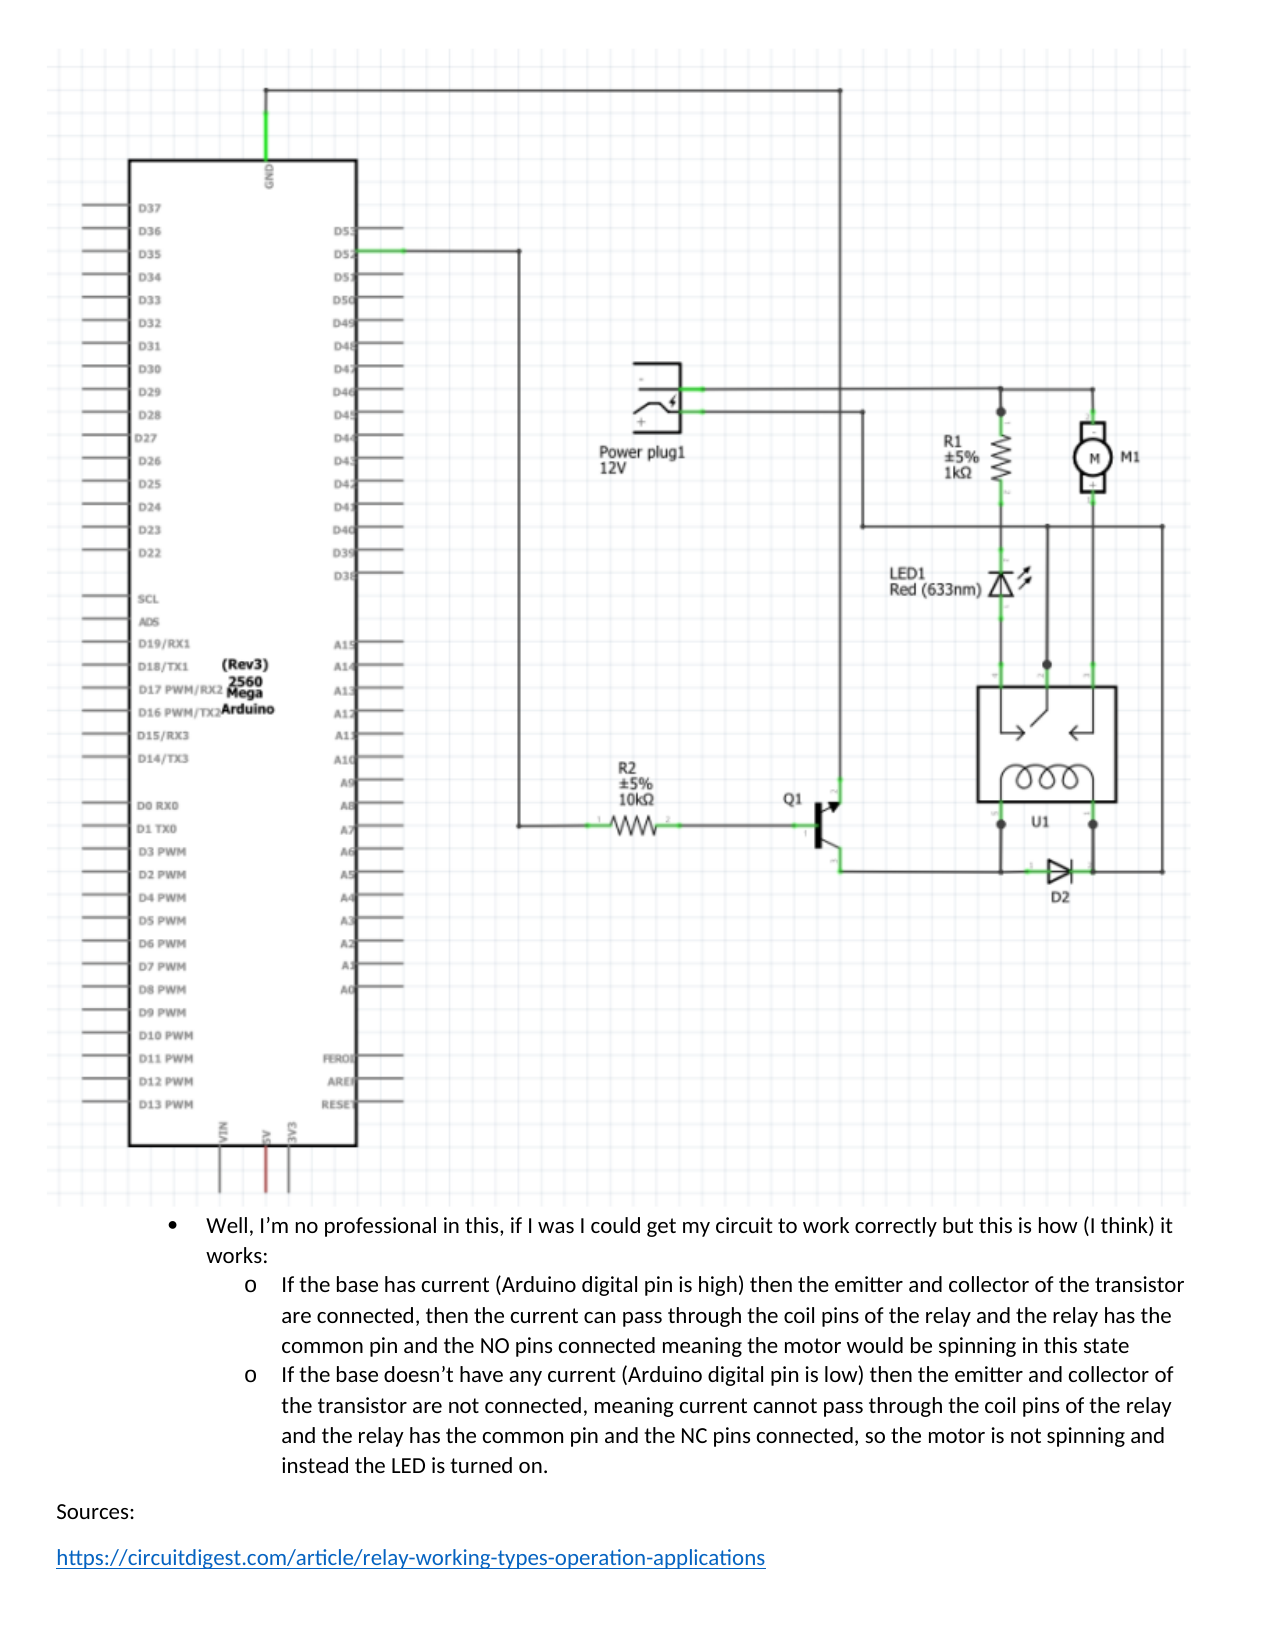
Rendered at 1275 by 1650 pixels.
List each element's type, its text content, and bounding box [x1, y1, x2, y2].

list If the base has current (Arduino digital pin is high) then the emitter and collector of the transistor are connected, then the current can pass through the coil pins of the relay and the relay has the common pin and the NO pins connected meaning the motor would be spinning in this state [244, 1270, 1200, 1359]
list Well, I’m no professional in this, if I was I could get my circuit to work correctly but this is how (I think) it works: [169, 1211, 1200, 1269]
picture [46, 46, 1191, 1210]
list If the base doesn’t have any current (Arduino digital pin is low) then the emitter and collector of the transistor are not connected, meaning current cannot pass through the coil pins of the relay and the relay has the common pin and the NC pins connected, so the motor is not spinning and instead the LED is turned on. [244, 1361, 1200, 1479]
text Sources: [56, 1497, 1200, 1525]
text https://circuitdigest.com/article/relay-working-types-operation-applications [56, 1543, 1200, 1572]
